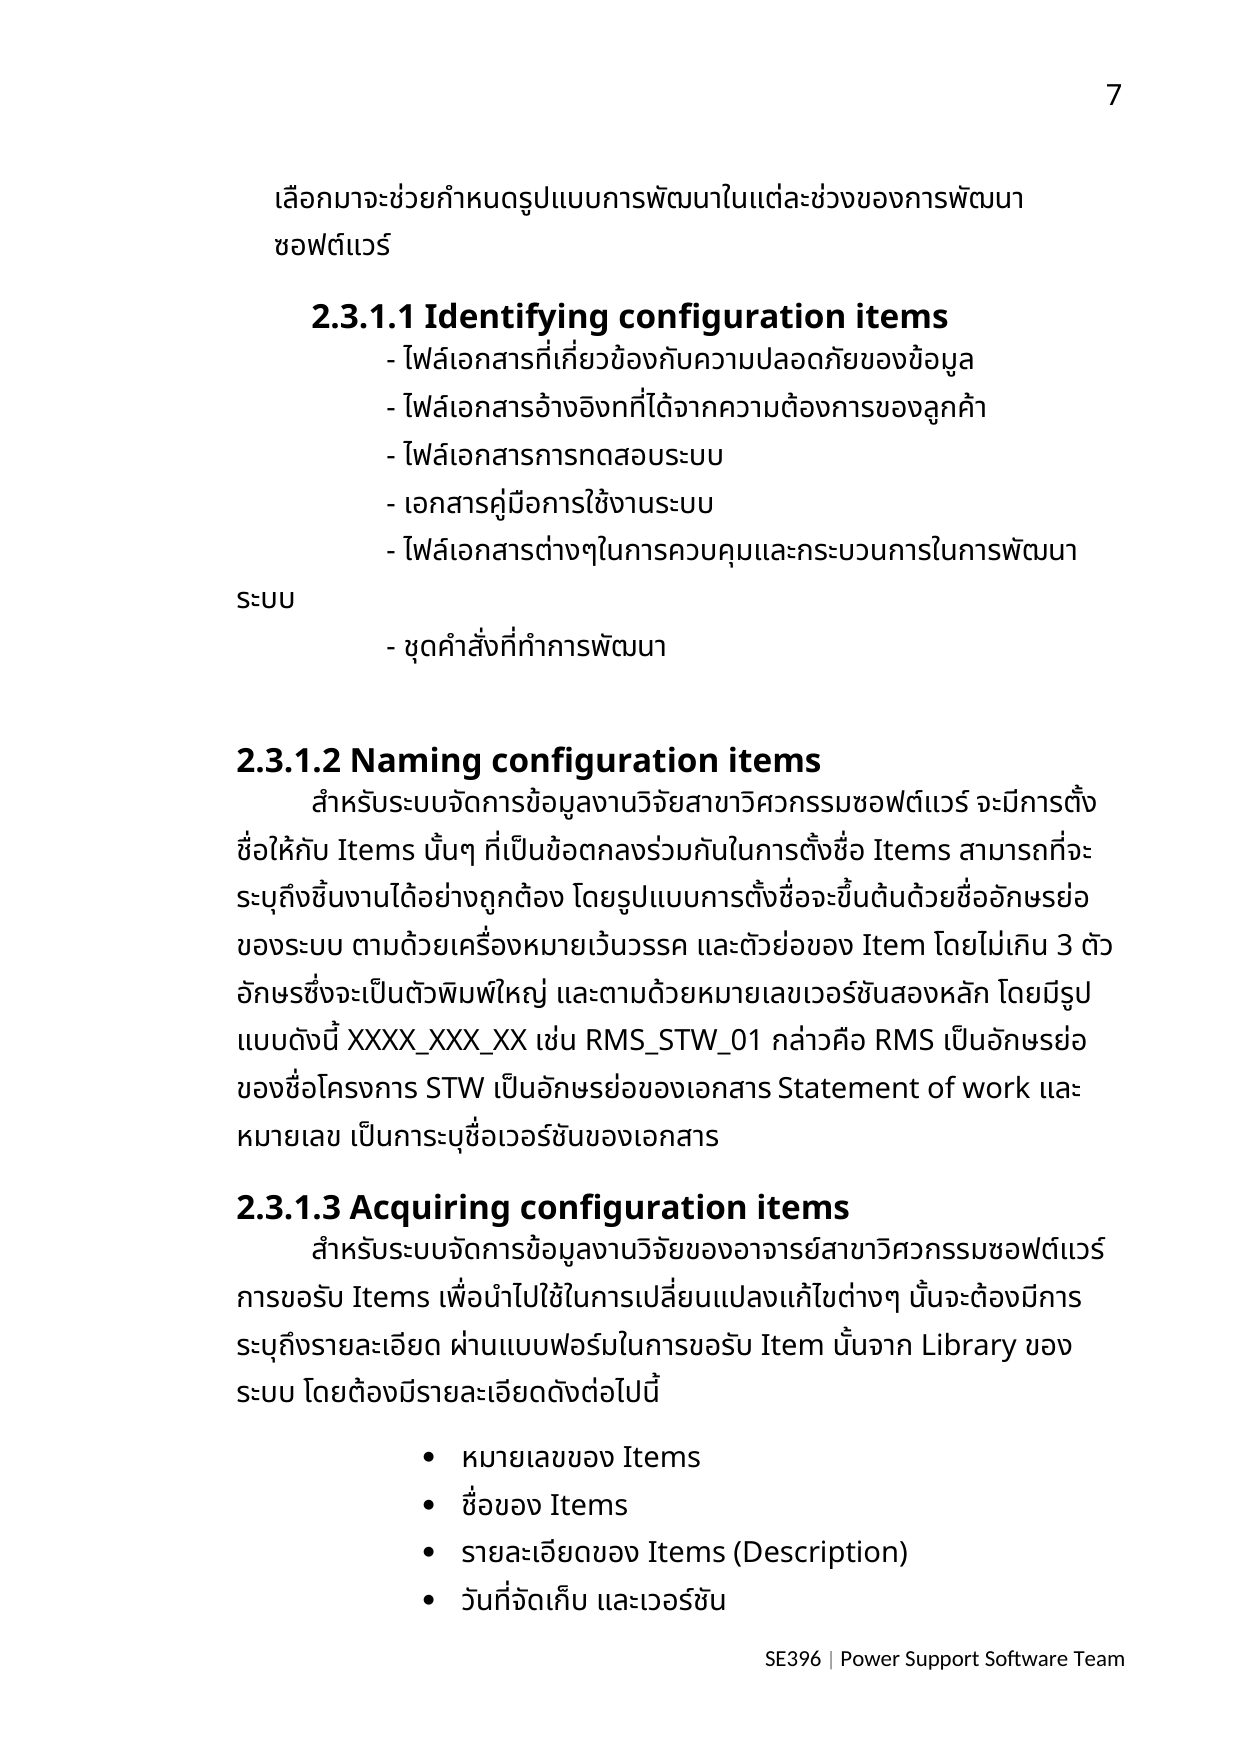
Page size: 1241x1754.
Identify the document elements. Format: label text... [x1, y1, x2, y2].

list หมายเลขของ Items [424, 1436, 1122, 1480]
text สำหรับระบบจัดการข้อมูลงานวิจัยของอาจารย์สาขาวิศวกรรมซอฟต์แวร์ การขอรับ Items เพื่อนำไปใช้ในการเปลี่ยนแปลงแก้ไขต่างๆ นั้นจะต้องมีการระบุถึงรายละเอียด ผ่านแบบฟอร์มในการขอรับ Item นั้นจาก Library ของระบบ โดยต้องมีรายละเอียดดังต่อไปนี้ [236, 1229, 1122, 1416]
list - ไฟล์เอกสารอ้างอิงทที่ได้จากความต้องการของลูกค้า [236, 386, 1122, 431]
list - ชุดคำสั่งที่ทำการพัฒนา [236, 625, 1122, 669]
list - ไฟล์เอกสารที่เกี่ยวข้องกับความปลอดภัยของข้อมูล [236, 338, 1122, 383]
subtitle 2.3.1.1 Identifying configuration items [236, 293, 1122, 338]
subtitle 2.3.1.3 Acquiring configuration items [236, 1183, 1122, 1229]
subtitle 2.3.1.2 Naming configuration items [236, 736, 1122, 782]
list ชื่อของ Items [424, 1484, 1122, 1528]
list - ไฟล์เอกสารการทดสอบระบบ [236, 434, 1122, 478]
list - ไฟล์เอกสารต่างๆในการควบคุมและกระบวนการในการพัฒนาระบบ [236, 530, 1122, 621]
list วันที่จัดเก็บ และเวอร์ชัน [424, 1579, 1122, 1623]
list - เอกสารคู่มือการใช้งานระบบ [236, 482, 1122, 526]
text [274, 177, 1122, 269]
list รายละเอียดของ Items (Description) [424, 1532, 1122, 1576]
text สำหรับระบบจัดการข้อมูลงานวิจัยสาขาวิศวกรรมซอฟต์แวร์ จะมีการตั้งชื่อให้กับ Items นั้นๆ ที่เป็นข้อตกลงร่วมกันในการตั้งชื่อ Items สามารถที่จะระบุถึงชิ้นงานได้อย่างถูกต้อง โดยรูปแบบการตั้งชื่อจะขึ้นต้นด้วยชื่ออักษรย่อของระบบ ตามด้วยเครื่องหมายเว้นวรรค และตัวย่อของ Item โดยไม่เกิน 3 ตัวอักษรซึ่งจะเป็นตัวพิมพ์ใหญ่ และตามด้วยหมายเลขเวอร์ชันสองหลัก โดยมีรูปแบบดังนี้ XXXX_XXX_XX เช่น RMS_STW_01 กล่าวคือ RMS เป็นอักษรย่อของชื่อโครงการ STW เป็นอักษรย่อของเอกสารStatement of work และหมายเลข เป็นการะบุชื่อเวอร์ชันของเอกสาร [236, 782, 1122, 1159]
